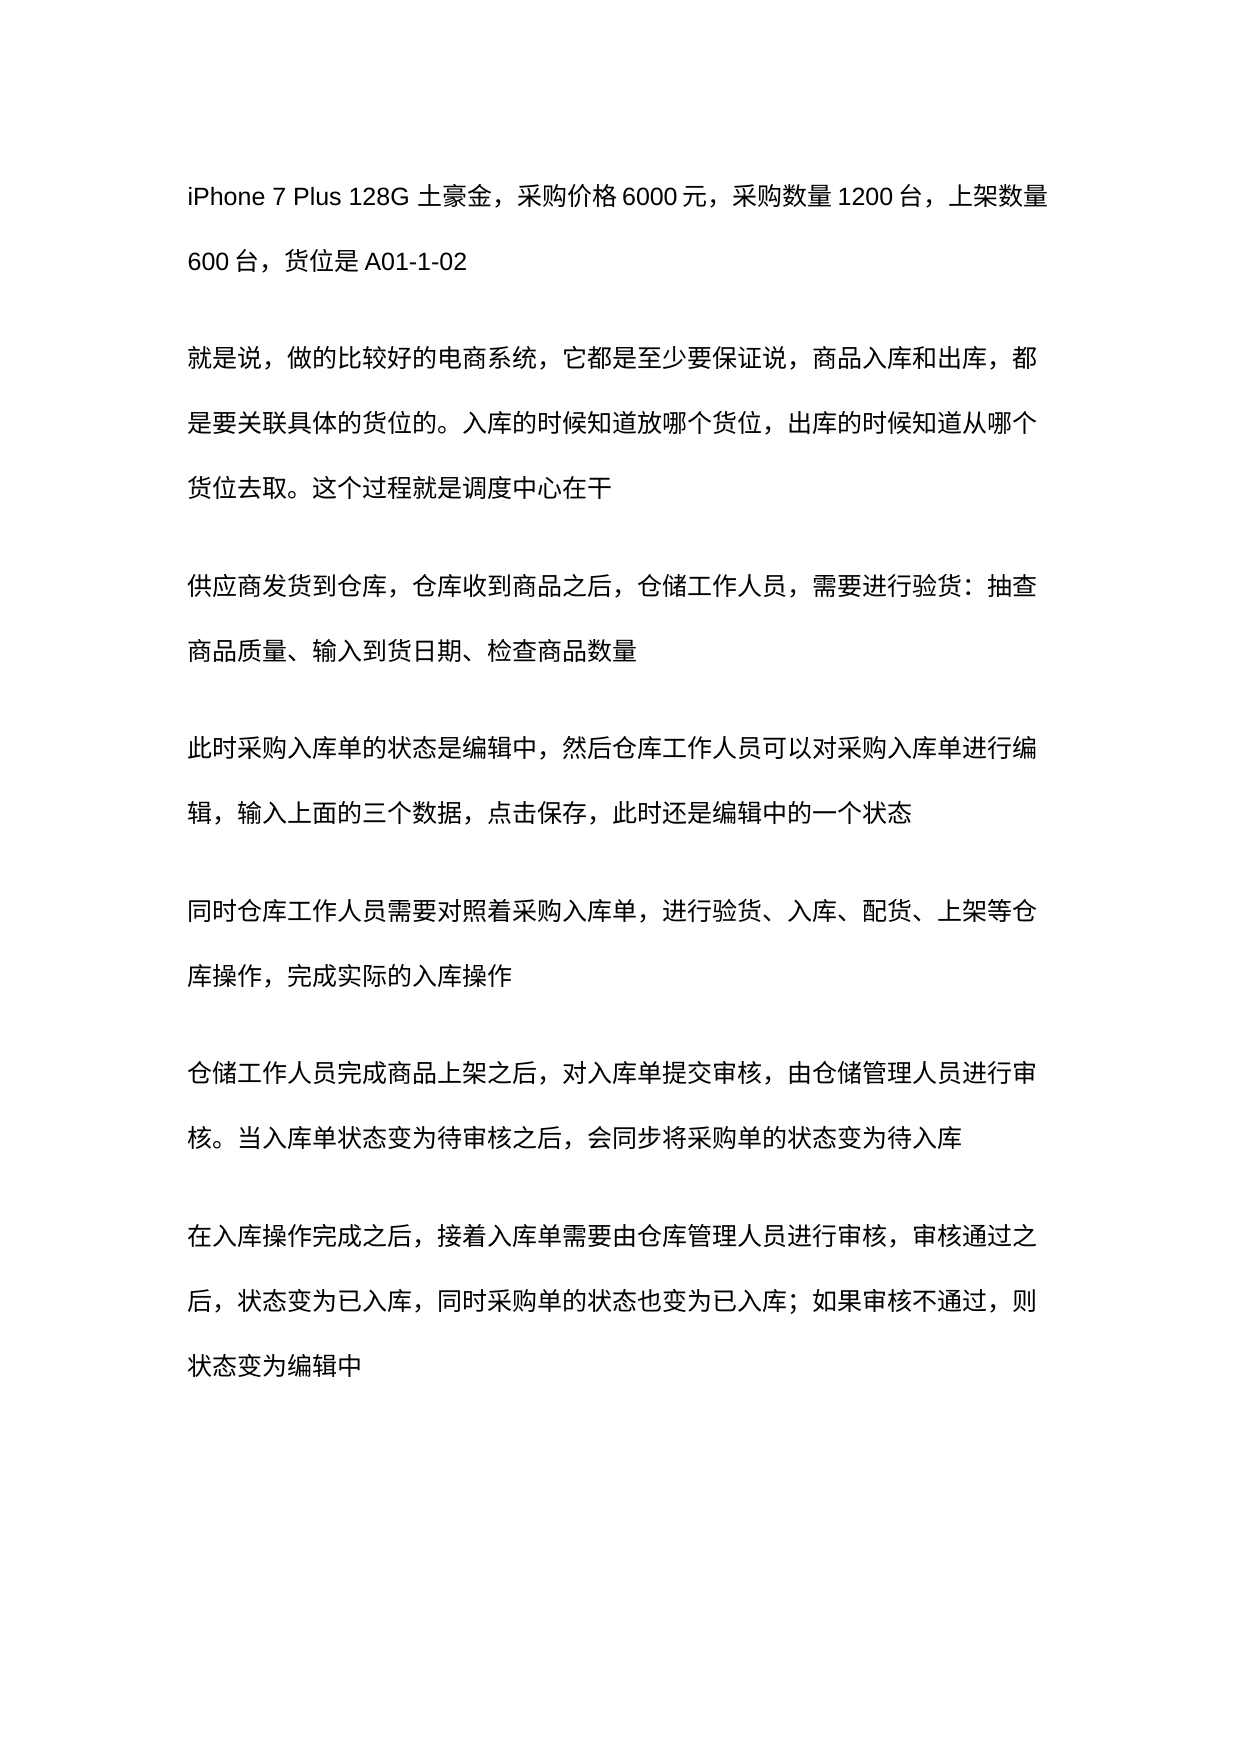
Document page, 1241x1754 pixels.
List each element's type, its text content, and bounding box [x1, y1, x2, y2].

text 供应商发货到仓库，仓库收到商品之后，仓储工作人员，需要进行验货：抽查商品质量、输入到货日期、检查商品数量 [187, 552, 1053, 682]
text iPhone 7 Plus 128G 土豪金，采购价格6000元，采购数量1200台，上架数量600台，货位是A01-1-02 [187, 162, 1053, 292]
text 此时采购入库单的状态是编辑中，然后仓库工作人员可以对采购入库单进行编辑，输入上面的三个数据，点击保存，此时还是编辑中的一个状态 [187, 714, 1053, 844]
text 同时仓库工作人员需要对照着采购入库单，进行验货、入库、配货、上架等仓库操作，完成实际的入库操作 [187, 877, 1053, 1007]
text 就是说，做的比较好的电商系统，它都是至少要保证说，商品入库和出库，都是要关联具体的货位的。入库的时候知道放哪个货位，出库的时候知道从哪个货位去取。这个过程就是调度中心在干 [187, 324, 1053, 519]
text 在入库操作完成之后，接着入库单需要由仓库管理人员进行审核，审核通过之后，状态变为已入库，同时采购单的状态也变为已入库；如果审核不通过，则状态变为编辑中 [187, 1202, 1053, 1397]
text 仓储工作人员完成商品上架之后，对入库单提交审核，由仓储管理人员进行审核。当入库单状态变为待审核之后，会同步将采购单的状态变为待入库 [187, 1039, 1053, 1169]
